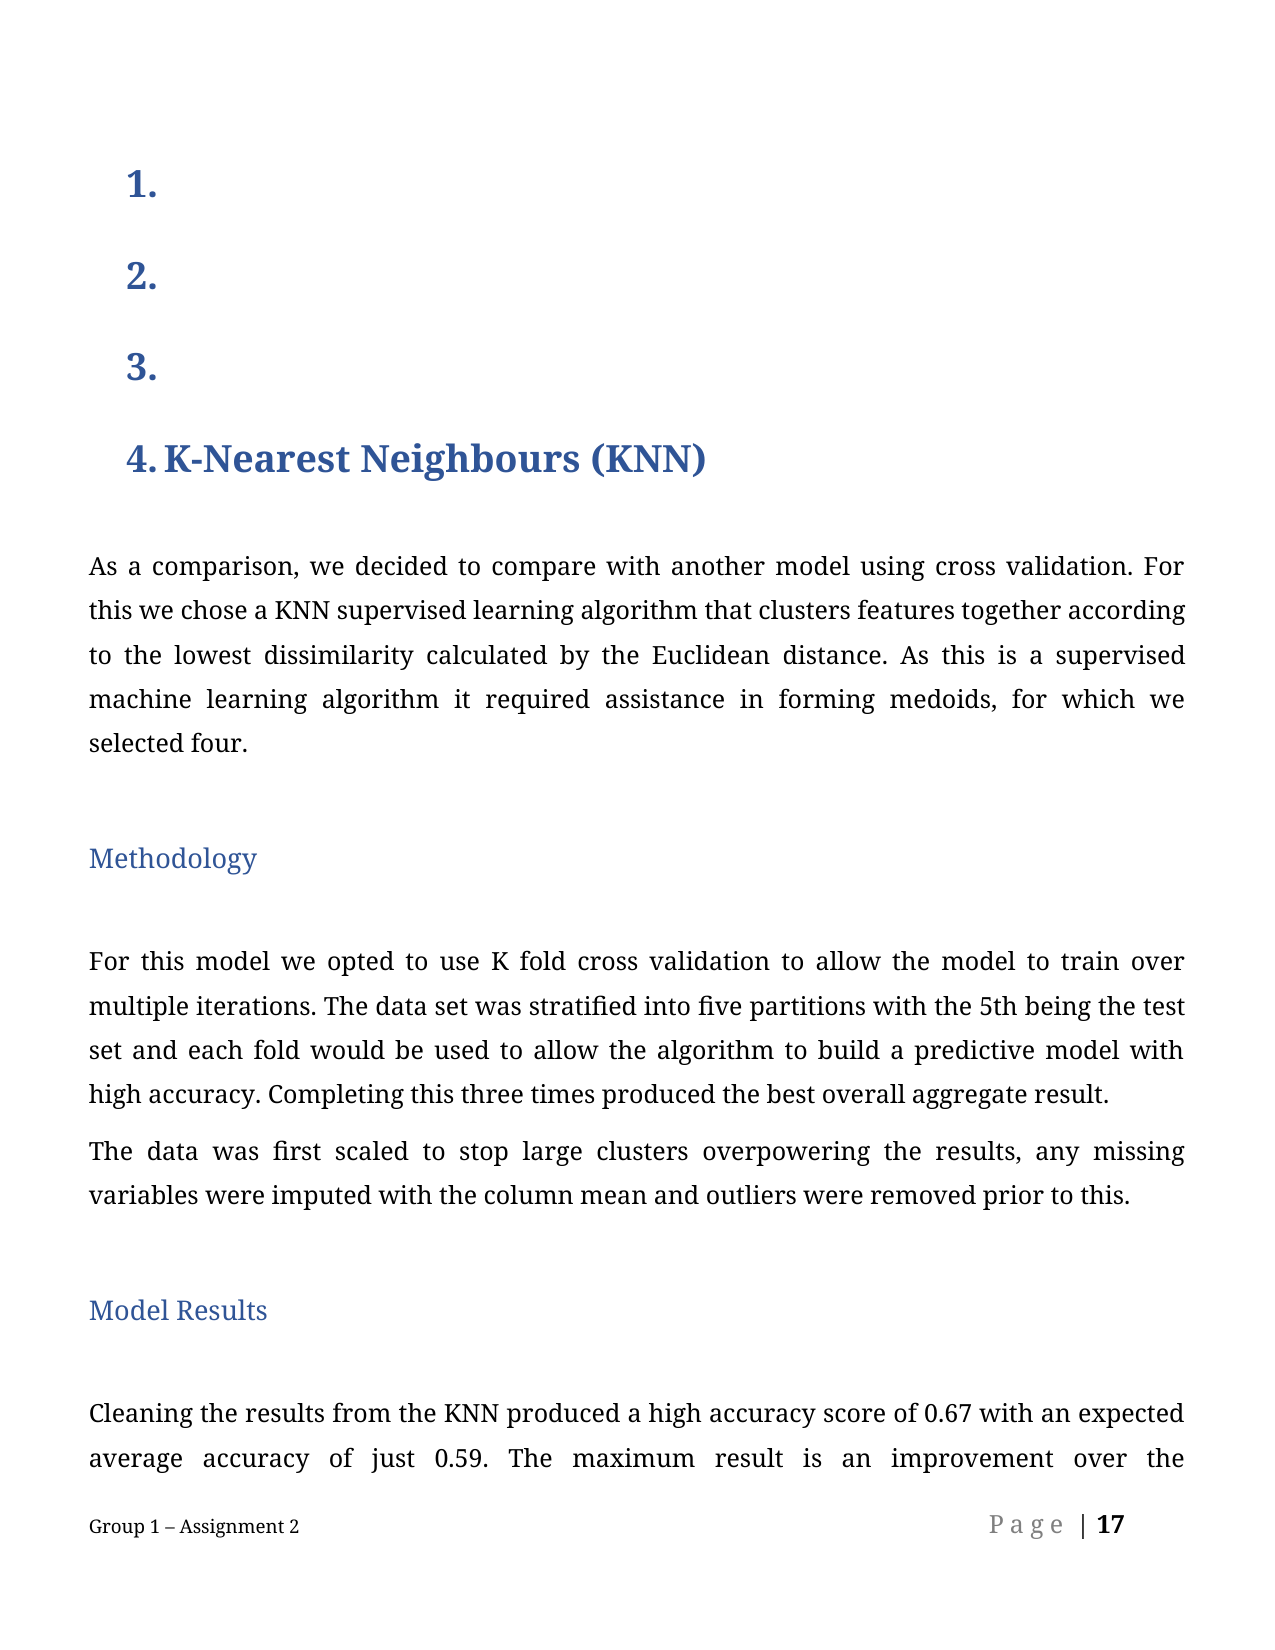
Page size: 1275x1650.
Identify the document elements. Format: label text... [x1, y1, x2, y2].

subtitle Methodology [88, 839, 1186, 876]
text For this model we opted to use K fold cross validation to allow the model to train over multiple iterations. The data set was stratified into five partitions with the 5th being the test set and each fold would be used to allow the algorithm to build a predictive model with high accuracy. Completing this three times produced the best overall aggregate result. [88, 944, 1186, 1111]
subtitle K-Nearest Neighbours (KNN) [126, 432, 1186, 483]
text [88, 1396, 1186, 1474]
subtitle Model Results [88, 1291, 1186, 1328]
text The data was first scaled to stop large clusters overpowering the results, any missing variables were imputed with the column mean and outliers were removed prior to this. [88, 1134, 1186, 1212]
text As a comparison, we decided to compare with another model using cross validation. For this we chose a KNN supervised learning algorithm that clusters features together according to the lowest dissimilarity calculated by the Euclidean distance. As this is a supervised machine learning algorithm it required assistance in forming medoids, for which we selected four. [88, 549, 1186, 760]
